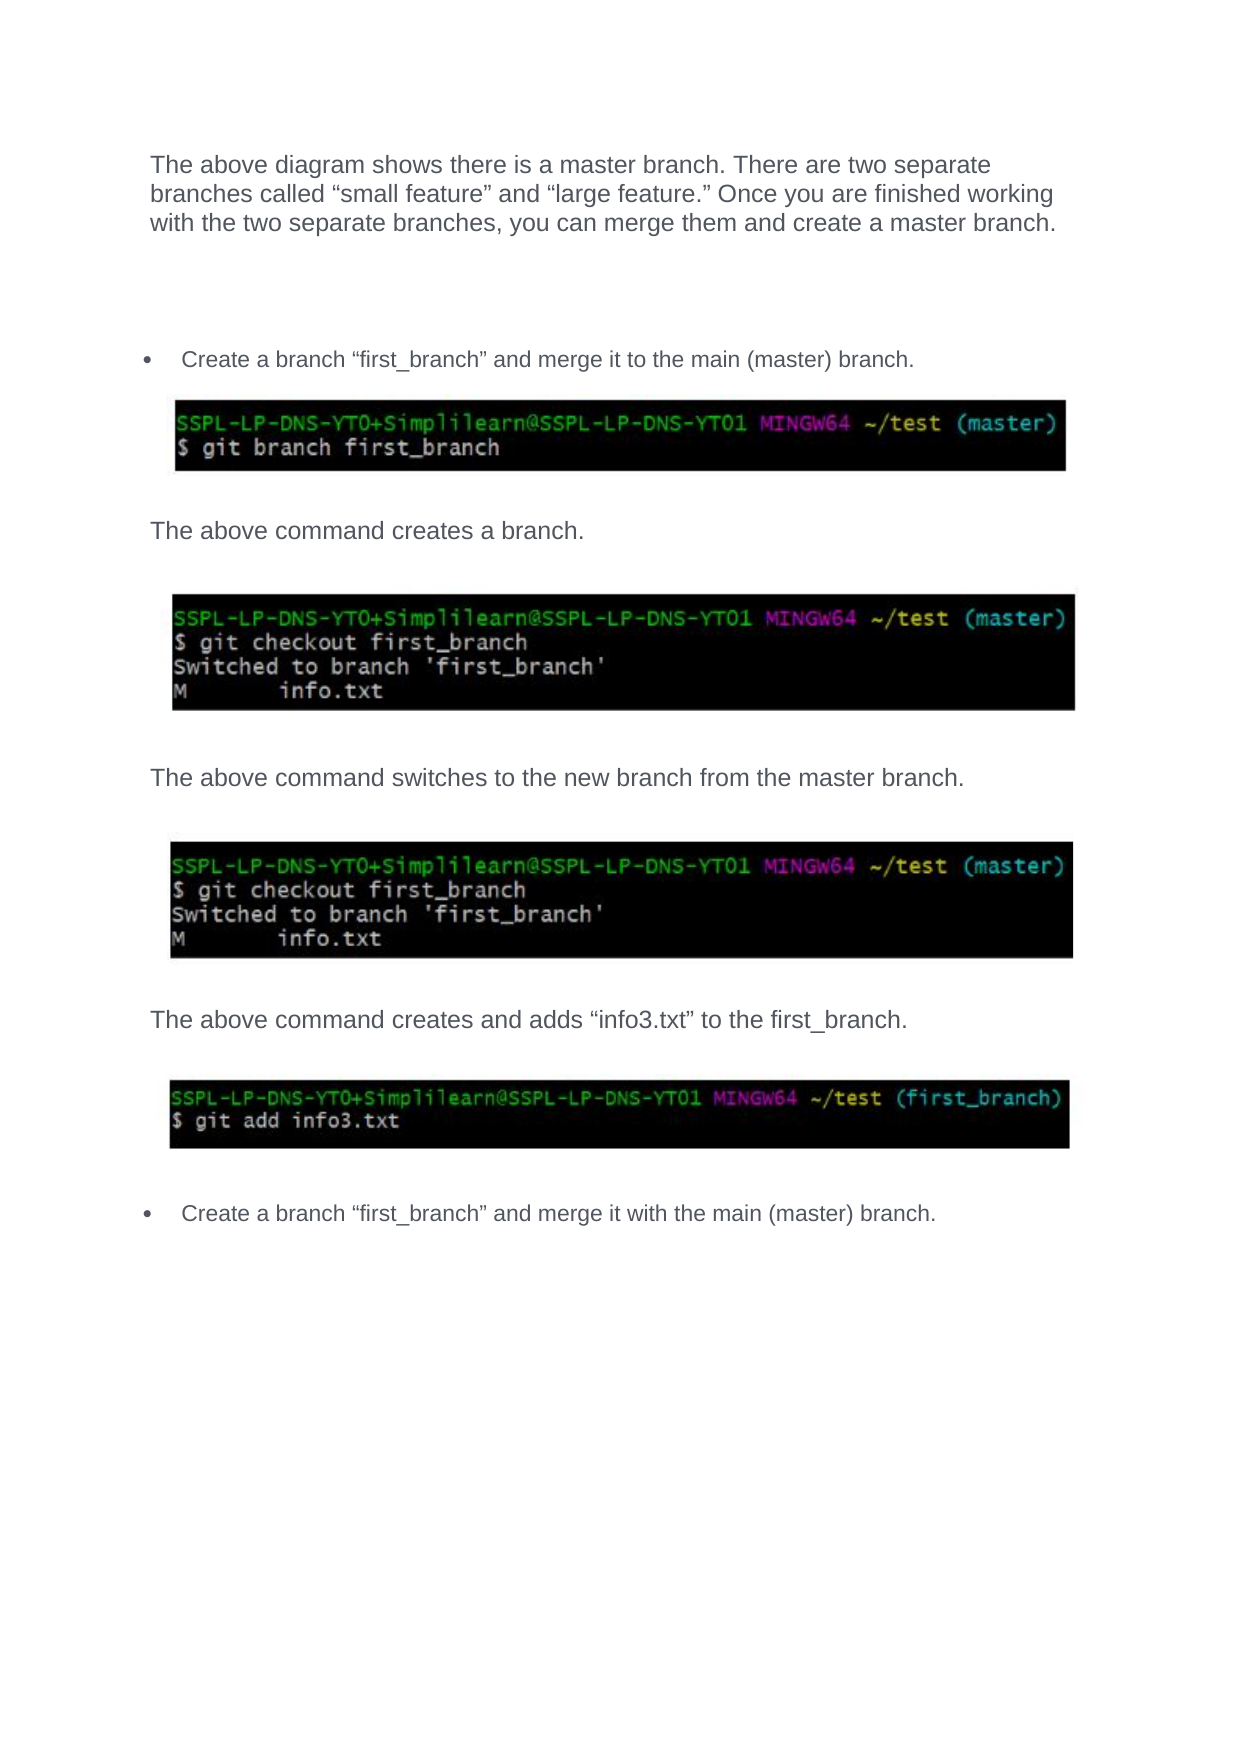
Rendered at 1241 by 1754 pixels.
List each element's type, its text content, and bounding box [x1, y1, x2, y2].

list Create a branch “first_branch” and merge it to the main (master) branch. [144, 346, 1090, 373]
picture [167, 832, 1074, 965]
text The above command switches to the new branch from the master branch. [150, 763, 1090, 791]
picture [166, 394, 1074, 476]
text The above command creates and adds “info3.txt” to the first_branch. [150, 1005, 1090, 1034]
list Create a branch “first_branch” and merge it with the main (master) branch. [144, 1200, 1090, 1226]
picture [157, 1074, 1084, 1160]
text The above command creates a branch. [150, 516, 1090, 545]
picture [160, 585, 1080, 722]
text The above diagram shows there is a master branch. There are two separate branches called “small feature” and “large feature.” Once you are finished working with the two separate branches, you can merge them and create a master branch. [150, 150, 1090, 236]
